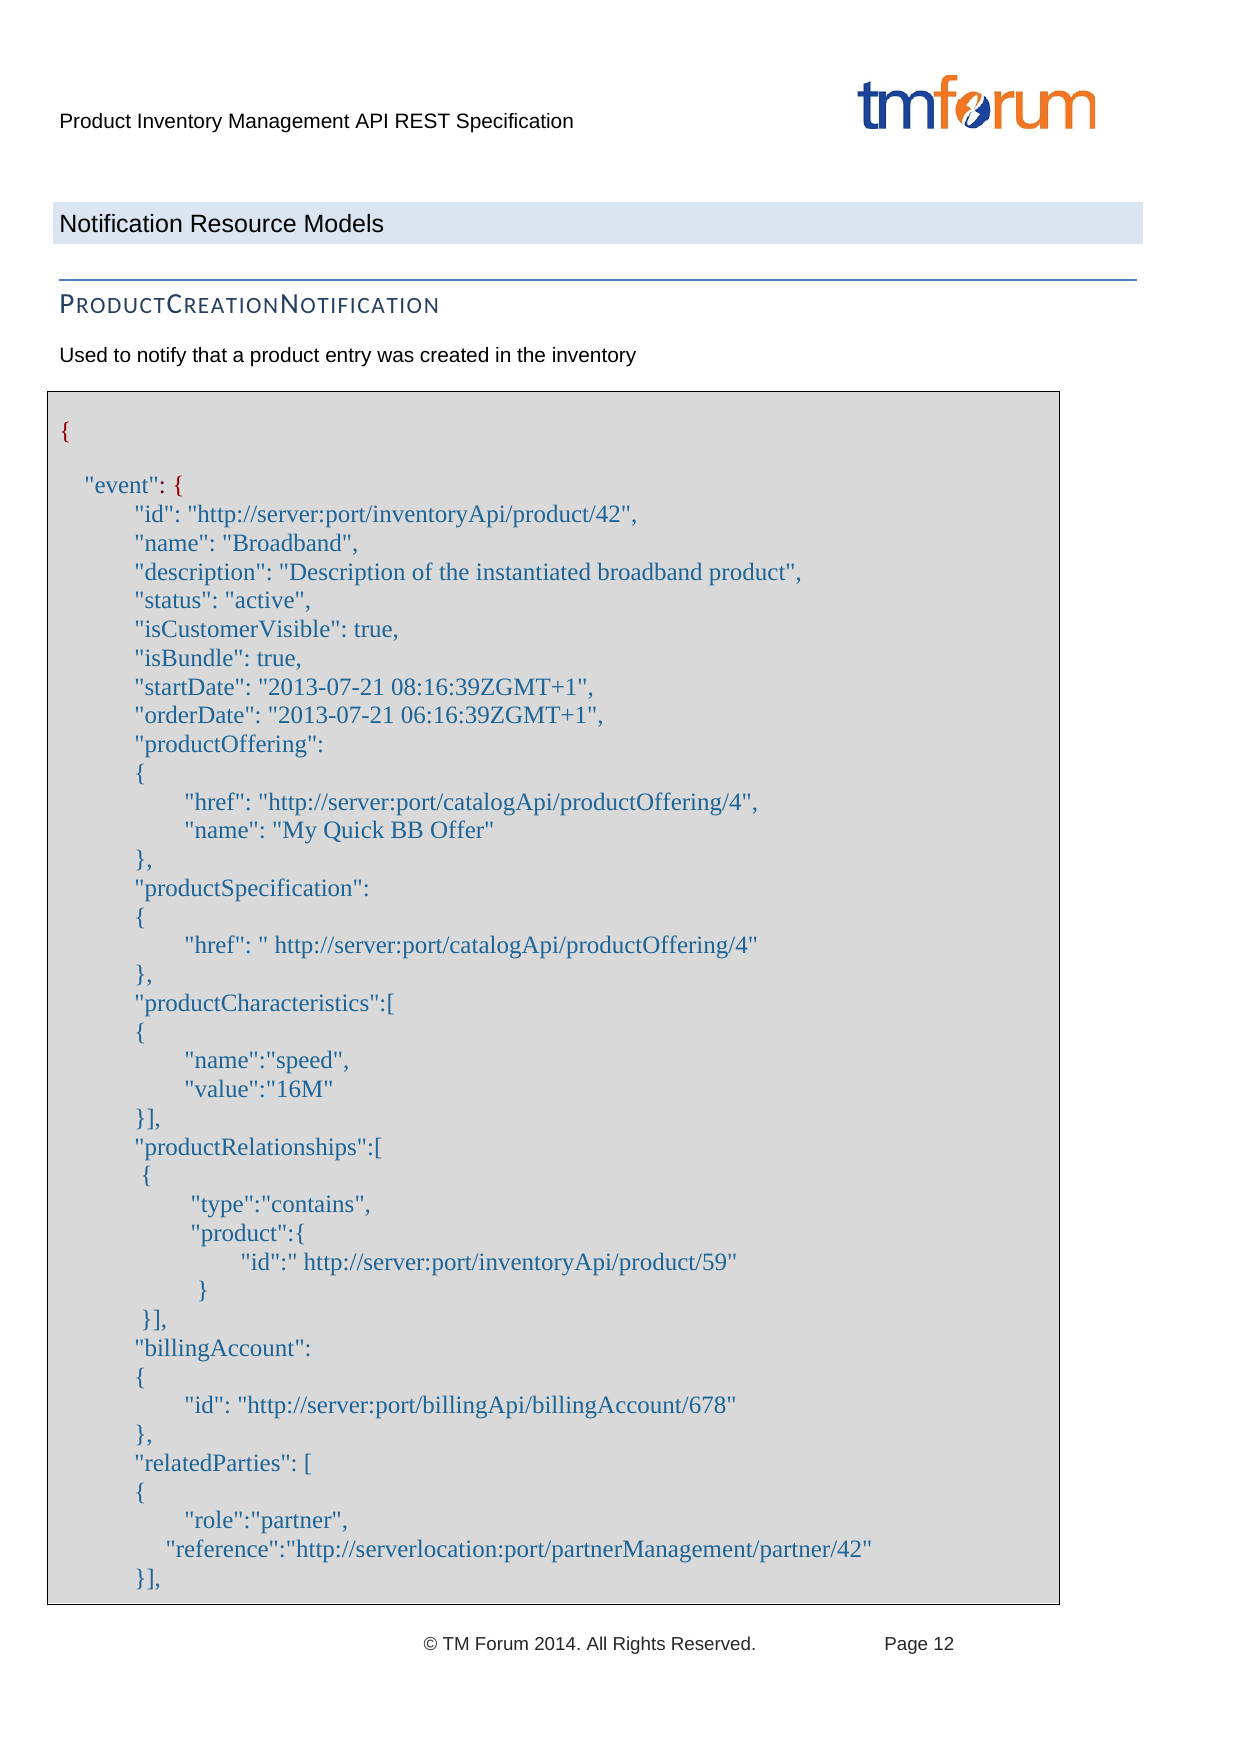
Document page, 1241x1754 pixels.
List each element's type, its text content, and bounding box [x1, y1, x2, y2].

subtitle ProductCreationNotification [59, 281, 1137, 321]
picture [857, 75, 1096, 129]
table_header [48, 392, 1059, 1603]
text Used to notify that a product entry was created in the inventory [59, 343, 1137, 367]
subtitle Notification Resource Models [59, 209, 1137, 237]
